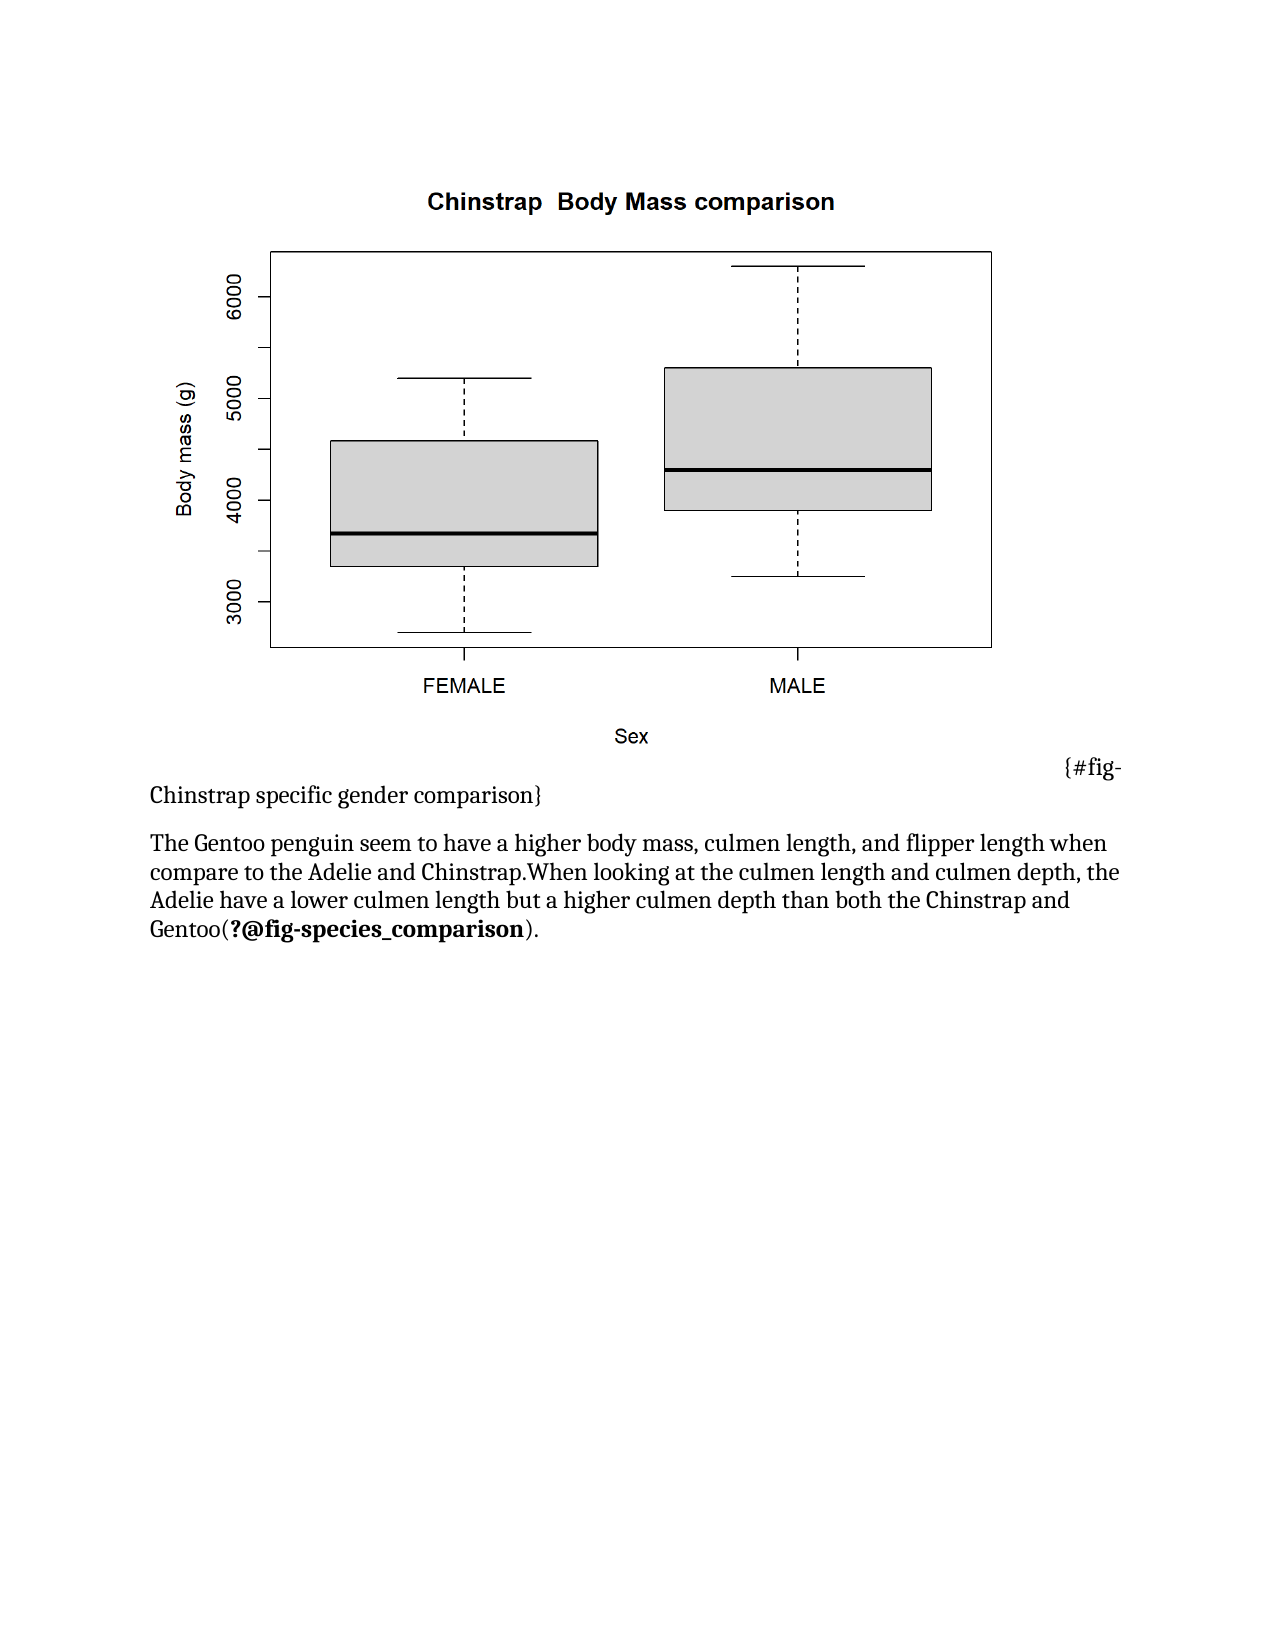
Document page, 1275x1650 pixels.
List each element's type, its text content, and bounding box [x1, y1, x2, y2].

picture [168, 150, 1044, 775]
text The Gentoo penguin seem to have a higher body mass, culmen length, and flipper length when compare to the Adelie and Chinstrap.When looking at the culmen length and culmen depth, the Adelie have a lower culmen length but a higher culmen depth than both the Chinstrap and Gentoo(?@fig-species_comparison). [150, 829, 1125, 944]
